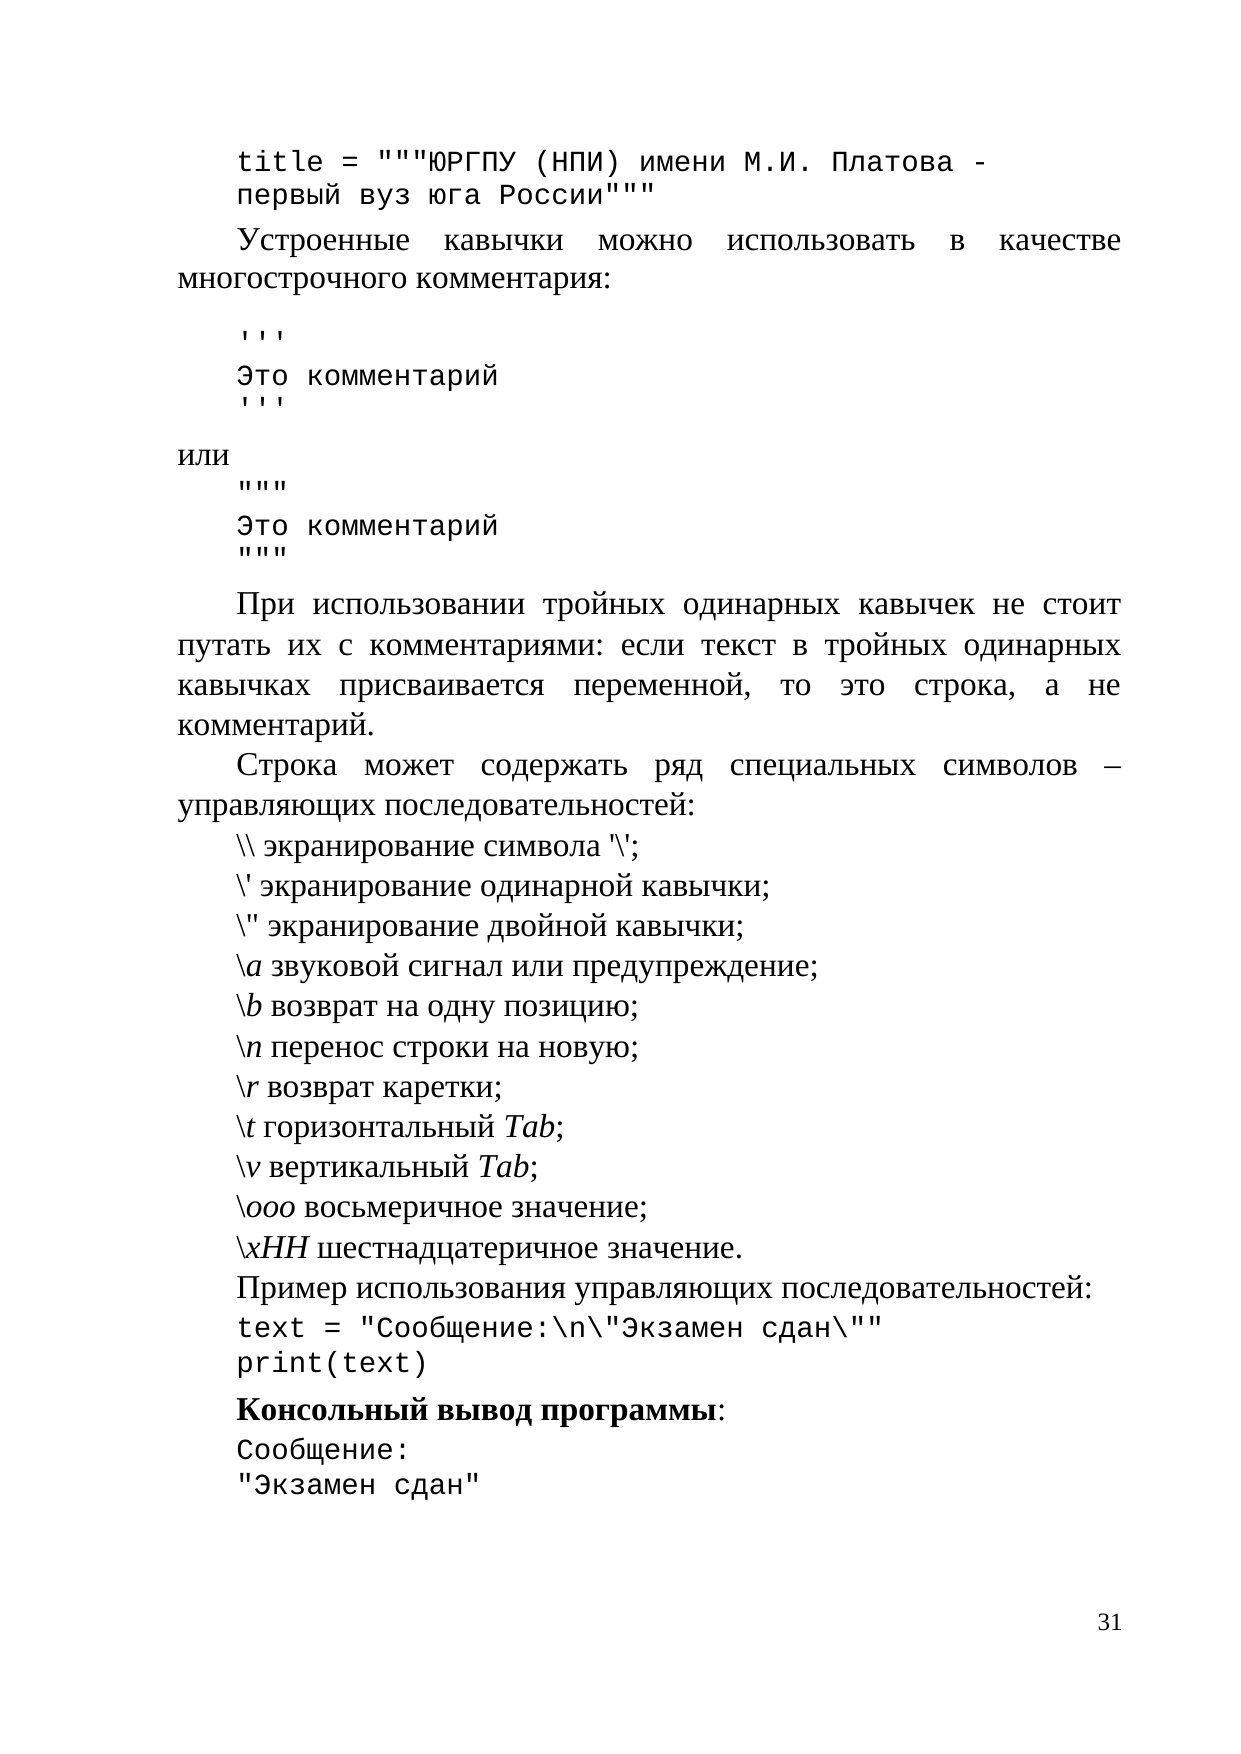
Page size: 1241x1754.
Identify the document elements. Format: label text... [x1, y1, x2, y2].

text \t горизонтальный Tab; [177, 1106, 1122, 1145]
text \\ экранирование символа '\'; [177, 825, 1122, 863]
text \v вертикальный Tab; [177, 1147, 1122, 1185]
text title = """ЮРГПУ (НПИ) имени М.И. Платова - [177, 147, 1122, 180]
text "Экзамен сдан" [177, 1470, 1122, 1503]
text При использовании тройных одинарных кавычек не стоит путать их с комментариями: если текст в тройных одинарных кавычках присваивается переменной, то это строка, а не комментарий. [177, 584, 1122, 743]
text Сообщение: [177, 1436, 1122, 1468]
text Устроенные кавычки можно использовать в качестве многострочного комментария: [177, 219, 1122, 296]
text Пример использования управляющих последовательностей: [177, 1267, 1122, 1306]
text Это комментарий [177, 361, 1122, 394]
text Это комментарий [177, 511, 1122, 544]
text Строка может содержать ряд специальных символов – управляющих последовательностей: [177, 744, 1122, 823]
text """ [177, 478, 1122, 511]
text \" экранирование двойной кавычки; [177, 905, 1122, 944]
text \' экранирование одинарной кавычки; [177, 865, 1122, 903]
text или [177, 434, 1122, 472]
text """ [177, 544, 1122, 577]
text \xHH шестнадцатеричное значение. [177, 1227, 1122, 1265]
text \r возврат каретки; [177, 1066, 1122, 1104]
text ''' [177, 394, 1122, 427]
text text = "Сообщение:\n\"Экзамен сдан\"" [177, 1314, 1122, 1347]
text \b возврат на одну позицию; [177, 986, 1122, 1024]
text print(text) [177, 1348, 1122, 1381]
text первый вуз юга России""" [177, 180, 1122, 213]
text ''' [177, 328, 1122, 361]
text \n перенос строки на новую; [177, 1026, 1122, 1064]
text \ooo восьмеричное значение; [177, 1187, 1122, 1225]
text \a звуковой сигнал или предупреждение; [177, 946, 1122, 984]
text Консольный вывод программы: [177, 1389, 1122, 1427]
